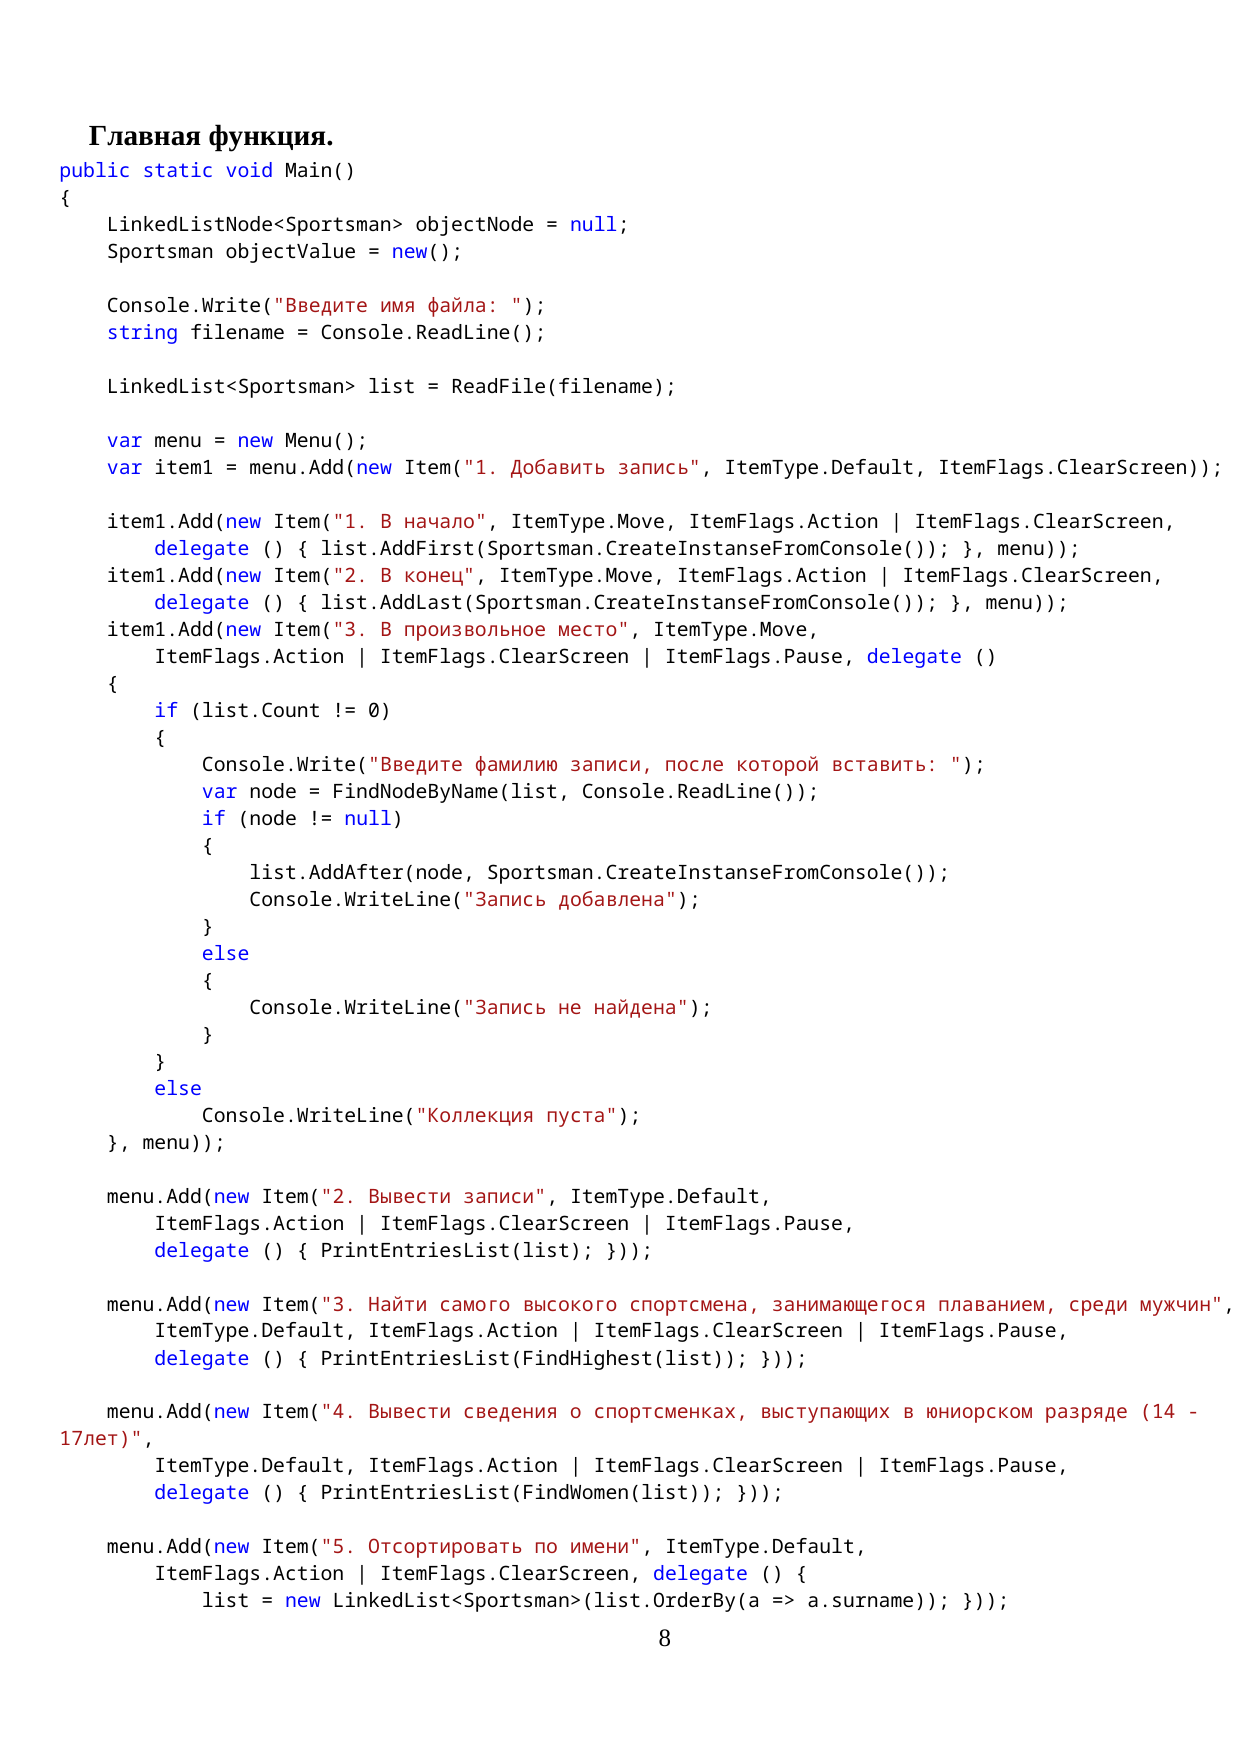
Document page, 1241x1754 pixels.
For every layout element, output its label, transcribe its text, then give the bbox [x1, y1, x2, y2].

text else [59, 1074, 1240, 1101]
text list.AddAfter(node, Sportsman.CreateInstanseFromConsole()); [59, 858, 1240, 885]
text item1.Add(new Item("3. В произвольное место", ItemType.Move, [59, 615, 1240, 642]
text var menu = new Menu(); [59, 426, 1240, 453]
text } [59, 912, 1240, 939]
text public static void Main() [59, 157, 1240, 184]
text Console.Write("Введите имя файла: "); [59, 292, 1240, 318]
text if (list.Count != 0) [59, 696, 1240, 723]
text menu.Add(new Item("3. Найти самого высокого спортсмена, занимающегося плаванием, среди мужчин", [59, 1290, 1240, 1317]
text ItemType.Default, ItemFlags.Action | ItemFlags.ClearScreen | ItemFlags.Pause, [59, 1317, 1240, 1344]
subtitle Главная функция. [88, 118, 1211, 152]
text delegate () { list.AddLast(Sportsman.CreateInstanseFromConsole()); }, menu)); [59, 588, 1240, 615]
text LinkedListNode<Sportsman> objectNode = null; [59, 211, 1240, 238]
text { [59, 669, 1240, 696]
text } [59, 1047, 1240, 1074]
text }, menu)); [59, 1128, 1240, 1155]
text { [59, 184, 1240, 211]
text { [59, 831, 1240, 858]
text var item1 = menu.Add(new Item("1. Добавить запись", ItemType.Default, ItemFlags.ClearScreen)); [59, 453, 1240, 480]
text var node = FindNodeByName(list, Console.ReadLine()); [59, 777, 1240, 804]
text delegate () { PrintEntriesList(list); })); [59, 1236, 1240, 1263]
text menu.Add(new Item("4. Вывести сведения о спортсменках, выступающих в юниорском разряде (14 - 17лет)", [59, 1398, 1240, 1452]
text ItemFlags.Action | ItemFlags.ClearScreen | ItemFlags.Pause, delegate () [59, 642, 1240, 669]
text ItemFlags.Action | ItemFlags.ClearScreen | ItemFlags.Pause, [59, 1209, 1240, 1236]
text item1.Add(new Item("2. В конец", ItemType.Move, ItemFlags.Action | ItemFlags.ClearScreen, [59, 561, 1240, 588]
text ItemFlags.Action | ItemFlags.ClearScreen, delegate () { [59, 1559, 1240, 1587]
text Console.WriteLine("Запись добавлена"); [59, 885, 1240, 912]
text { [59, 723, 1240, 750]
text ItemType.Default, ItemFlags.Action | ItemFlags.ClearScreen | ItemFlags.Pause, [59, 1452, 1240, 1479]
text Console.Write("Введите фамилию записи, после которой вставить: "); [59, 750, 1240, 777]
text Sportsman objectValue = new(); [59, 238, 1240, 264]
text menu.Add(new Item("5. Отсортировать по имени", ItemType.Default, [59, 1533, 1240, 1559]
text { [59, 966, 1240, 993]
text } [59, 1020, 1240, 1047]
text Console.WriteLine("Запись не найдена"); [59, 993, 1240, 1020]
text if (node != null) [59, 804, 1240, 831]
text delegate () { PrintEntriesList(FindHighest(list)); })); [59, 1344, 1240, 1371]
text else [59, 939, 1240, 966]
text list = new LinkedList<Sportsman>(list.OrderBy(a => a.surname)); })); [59, 1587, 1240, 1613]
text delegate () { list.AddFirst(Sportsman.CreateInstanseFromConsole()); }, menu)); [59, 534, 1240, 561]
text item1.Add(new Item("1. В начало", ItemType.Move, ItemFlags.Action | ItemFlags.ClearScreen, [59, 507, 1240, 534]
text LinkedList<Sportsman> list = ReadFile(filename); [59, 372, 1240, 399]
text string filename = Console.ReadLine(); [59, 318, 1240, 346]
text Console.WriteLine("Коллекция пуста"); [59, 1101, 1240, 1128]
text menu.Add(new Item("2. Вывести записи", ItemType.Default, [59, 1182, 1240, 1209]
text delegate () { PrintEntriesList(FindWomen(list)); })); [59, 1479, 1240, 1506]
